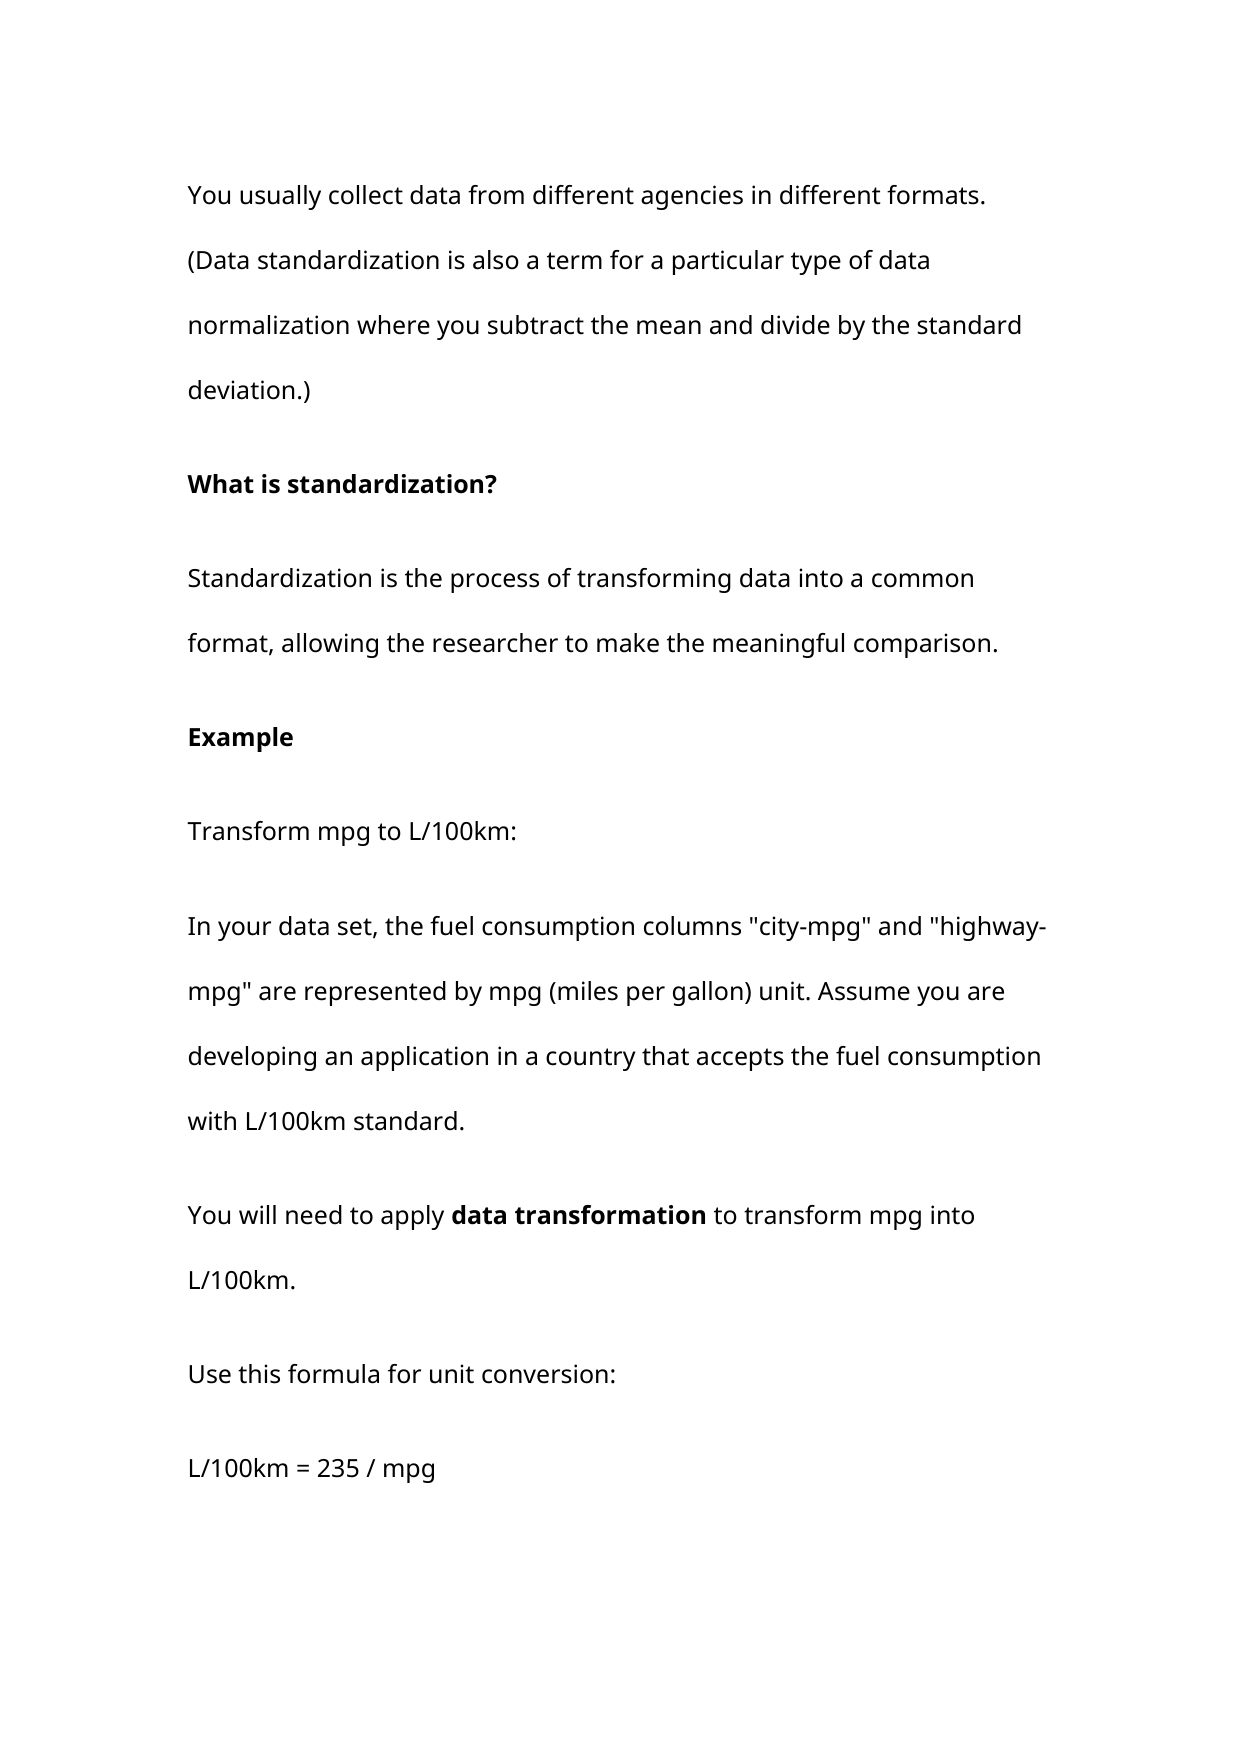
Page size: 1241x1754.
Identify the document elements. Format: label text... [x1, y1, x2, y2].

text L/100km = 235 / mpg [187, 1435, 1053, 1500]
text Standardization is the process of transforming data into a common format, allowing the researcher to make the meaningful comparison. [187, 545, 1053, 675]
text Example [187, 704, 1053, 769]
text Transform mpg to L/100km: [187, 799, 1053, 864]
text In your data set, the fuel consumption columns "city-mpg" and "highway-mpg" are represented by mpg (miles per gallon) unit. Assume you are developing an application in a country that accepts the fuel consumption with L/100km standard. [187, 893, 1053, 1153]
text You will need to apply data transformation to transform mpg into L/100km. [187, 1182, 1053, 1312]
text Use this formula for unit conversion: [187, 1341, 1053, 1406]
text You usually collect data from different agencies in different formats. (Data standardization is also a term for a particular type of data normalization where you subtract the mean and divide by the standard deviation.) [187, 162, 1053, 422]
text What is standardization? [187, 451, 1053, 516]
